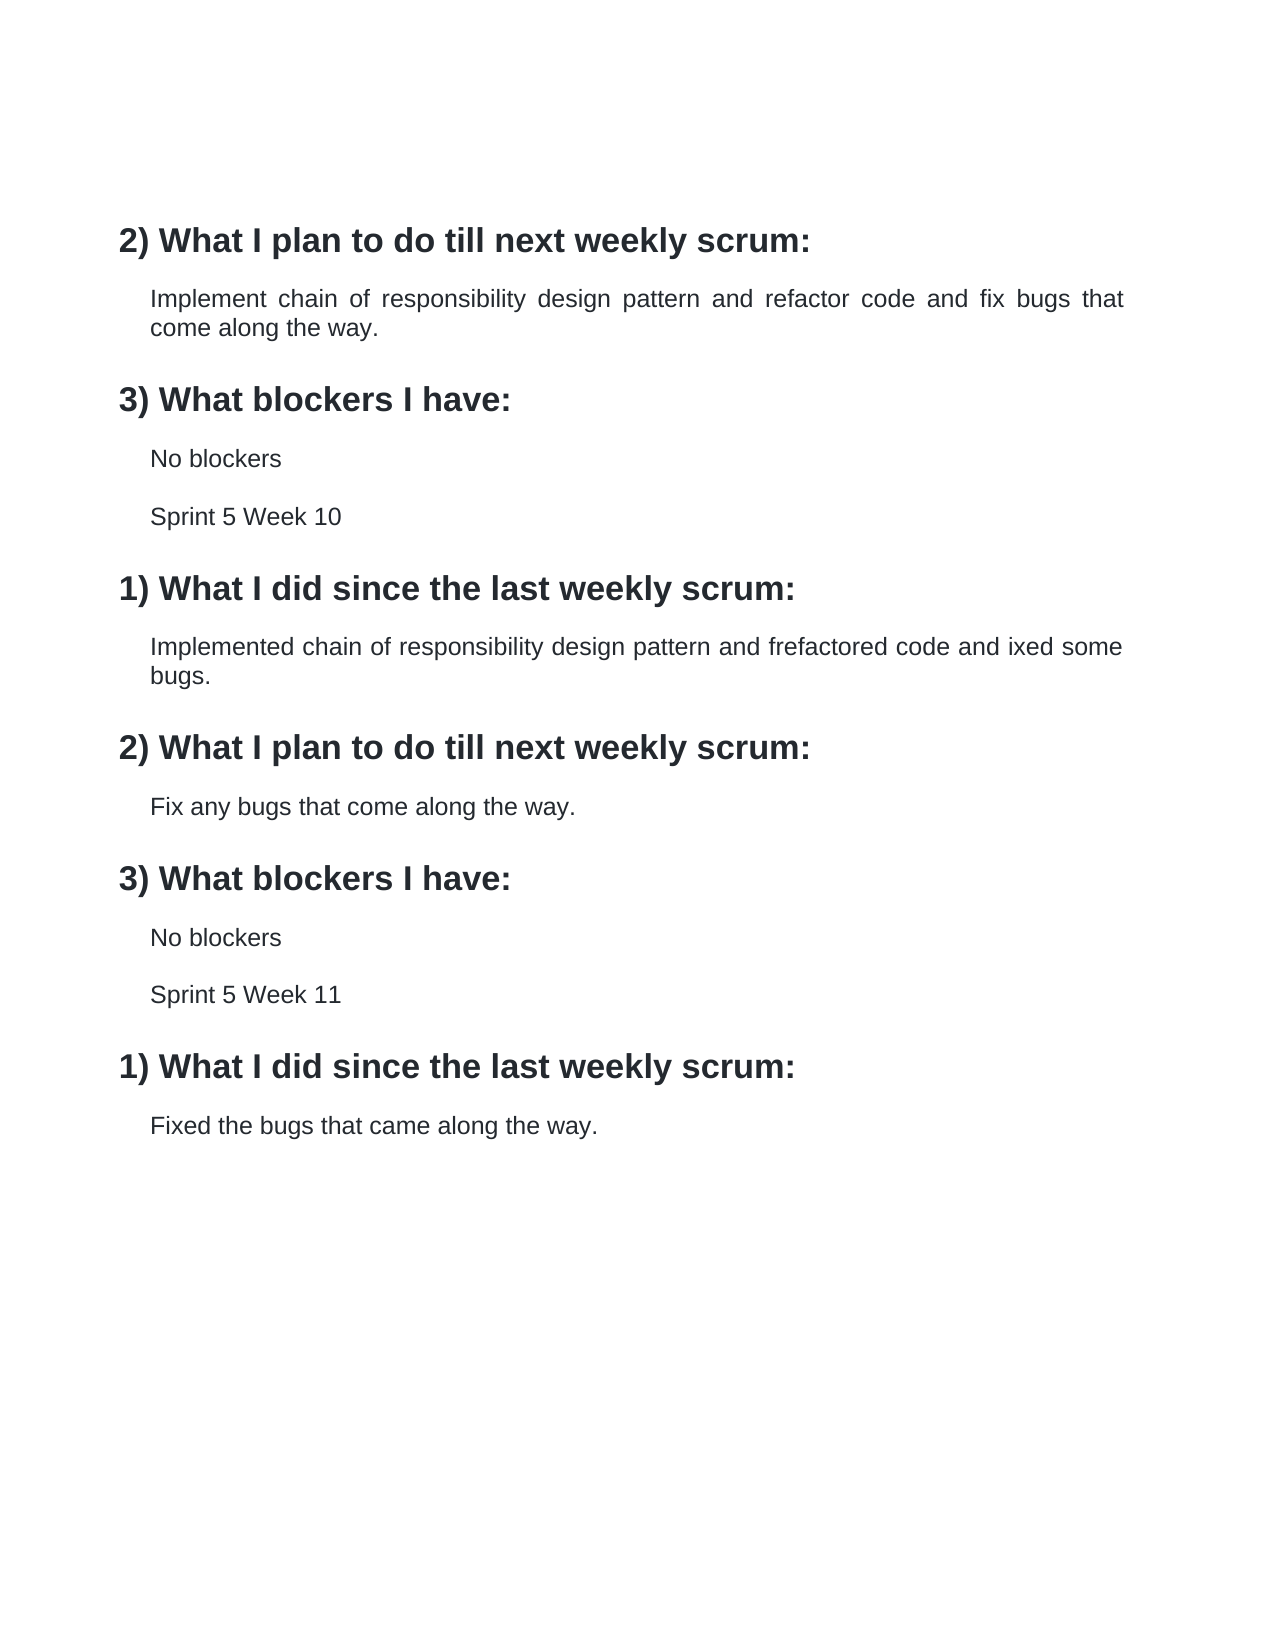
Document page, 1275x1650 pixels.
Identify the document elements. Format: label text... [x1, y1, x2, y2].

text 2) What I plan to do till next weekly scrum: [119, 727, 1125, 767]
text No blockers [150, 923, 1125, 952]
text Sprint 5 Week 11 [150, 980, 1125, 1009]
text Sprint 5 Week 10 [150, 502, 1125, 530]
text Implement chain of responsibility design pattern and refactor code and fix bugs that come along the way. [150, 284, 1125, 342]
text 1) What I did since the last weekly scrum: [119, 1047, 1125, 1086]
text 2) What I plan to do till next weekly scrum: [119, 220, 1125, 259]
text 3) What blockers I have: [119, 858, 1125, 898]
text Fix any bugs that come along the way. [150, 792, 1125, 821]
text 1) What I did since the last weekly scrum: [119, 568, 1125, 607]
text Fixed the bugs that came along the way. [150, 1111, 1125, 1140]
text 3) What blockers I have: [119, 379, 1125, 419]
text Implemented chain of responsibility design pattern and frefactored code and ixed some bugs. [150, 632, 1125, 690]
text No blockers [150, 444, 1125, 473]
